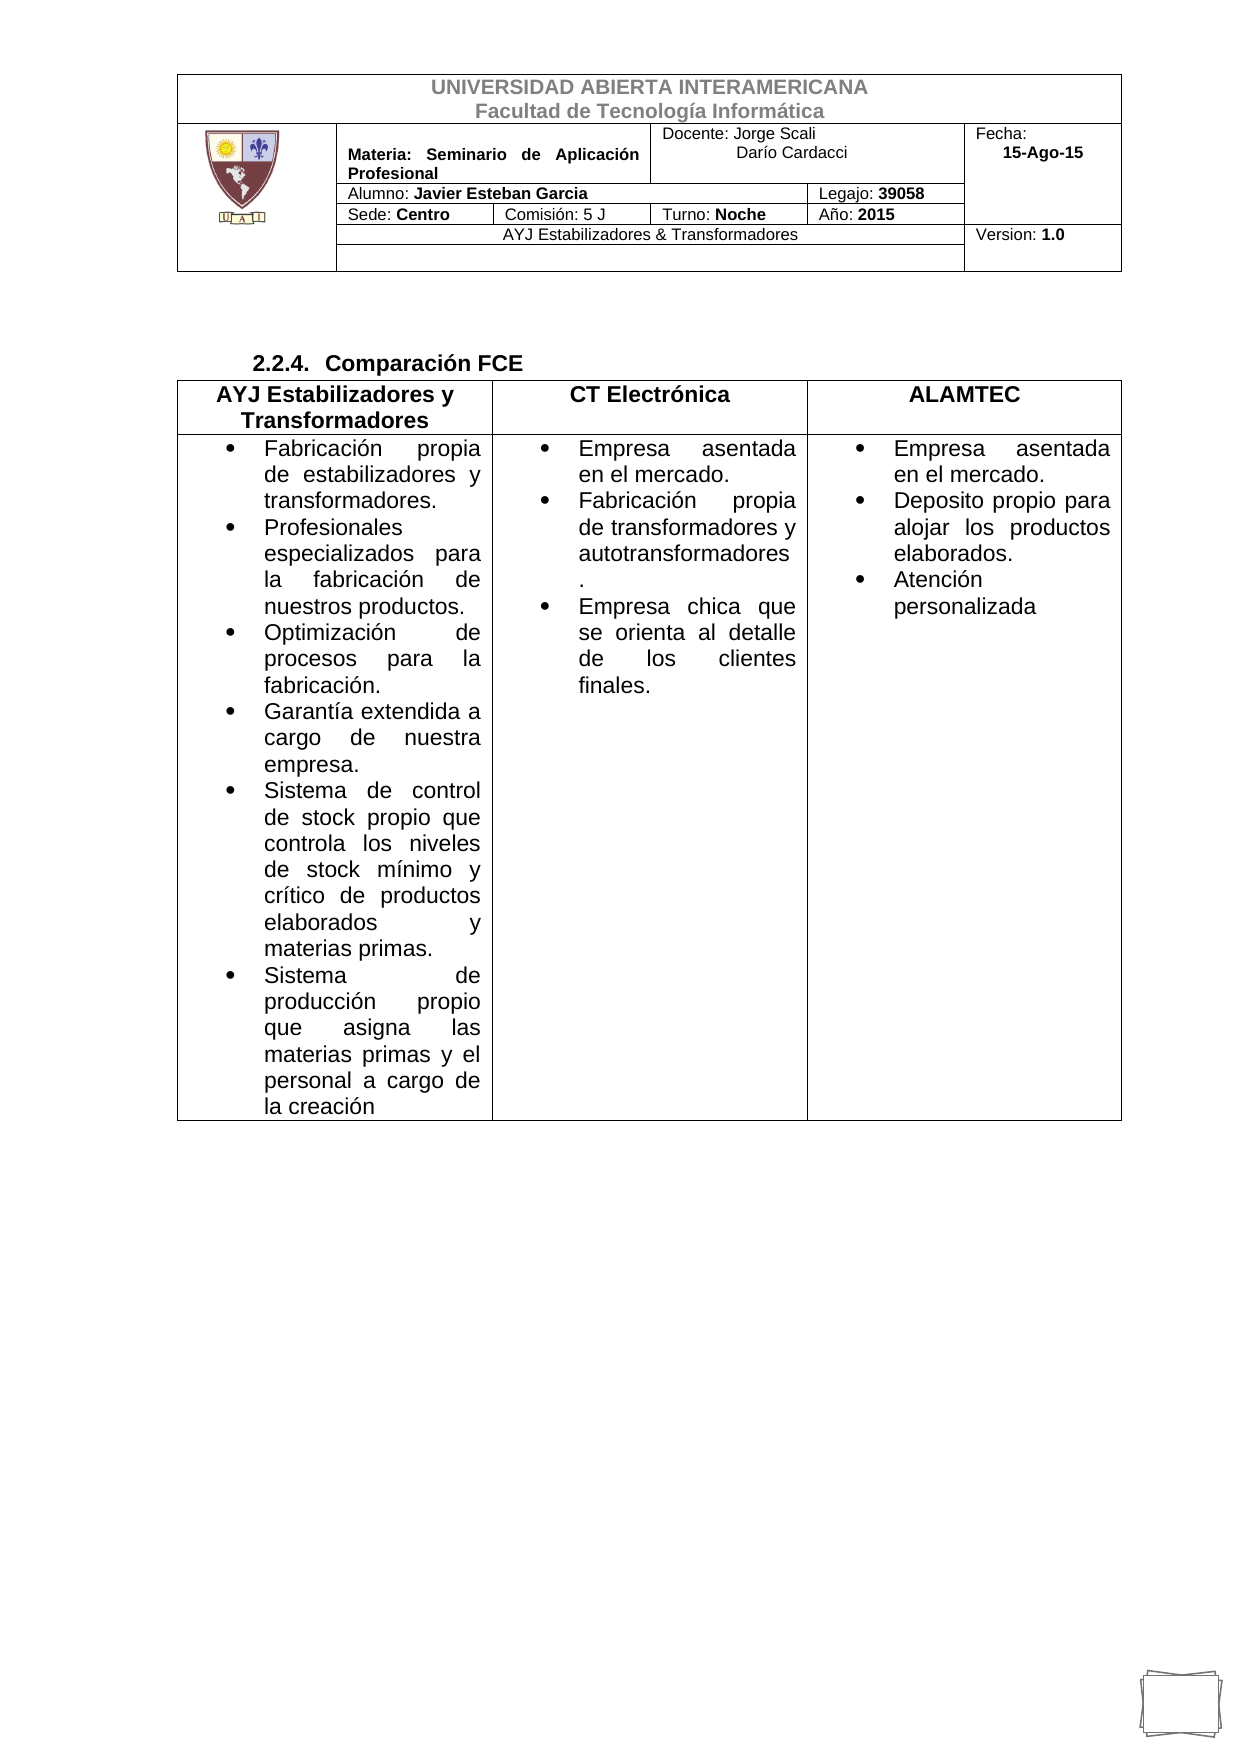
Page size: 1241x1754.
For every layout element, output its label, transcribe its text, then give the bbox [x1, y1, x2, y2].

table_cell Empresa asentada en el mercado. Fabricación propia de transformadores y autotransformadores. Empresa chica que se orienta al detalle de los clientes finales. [493, 435, 807, 1120]
table_cell Fabricación propia de estabilizadores y transformadores. Profesionales especializados para la fabricación de nuestros productos. Optimización de procesos para la fabricación. Garantía extendida a cargo de nuestra empresa. Sistema de control de stock propio que controla los niveles de stock mínimo y crítico de productos elaborados y materias primas. Sistema de producción propio que asigna las materias primas y el personal a cargo de la creación [178, 435, 492, 1120]
table_header ALAMTEC [808, 381, 1121, 433]
table_header CT Electrónica [493, 381, 807, 433]
table_header AYJ Estabilizadores y Transformadores [178, 381, 492, 433]
picture [188, 123, 297, 228]
table_cell Empresa asentada en el mercado. Deposito propio para alojar los productos elaborados. Atención personalizada [808, 435, 1121, 1120]
subtitle Comparación FCE [252, 349, 1122, 376]
